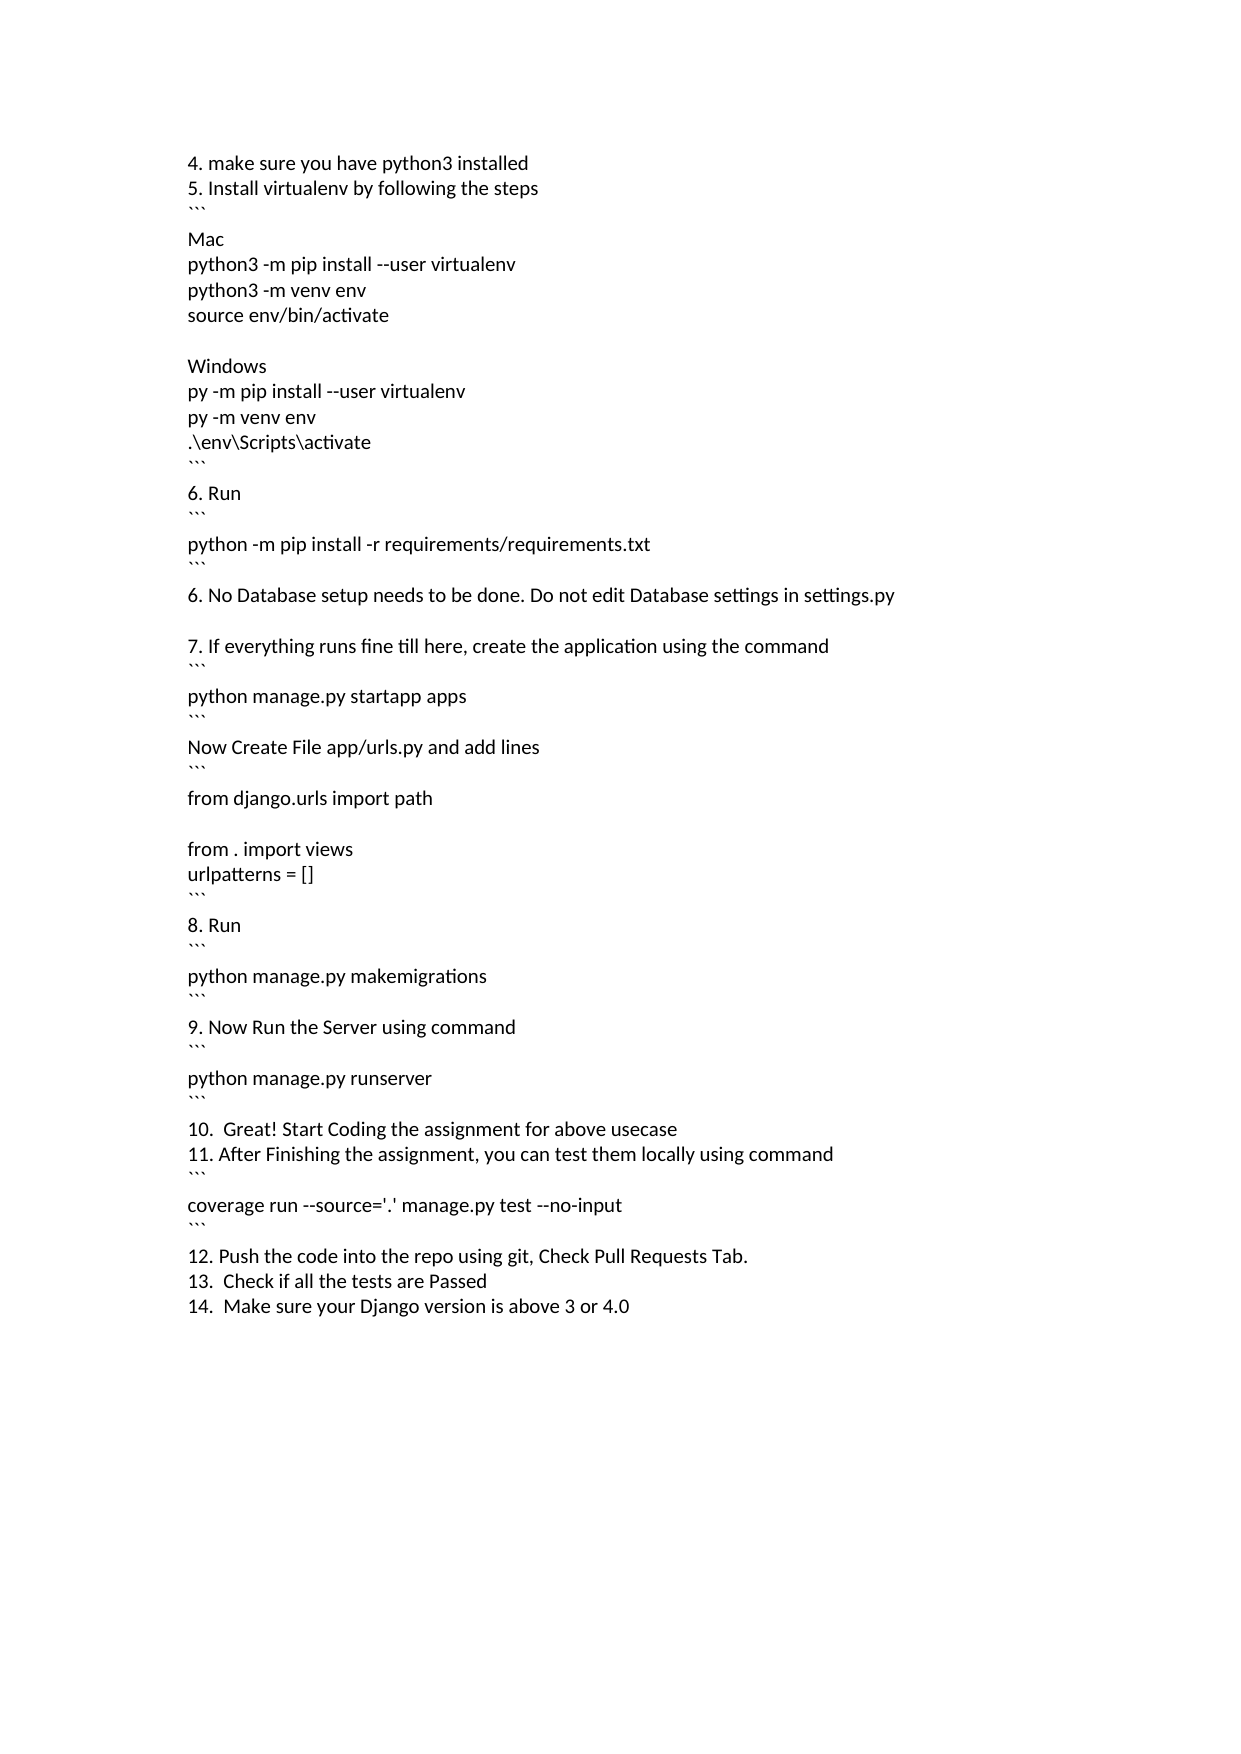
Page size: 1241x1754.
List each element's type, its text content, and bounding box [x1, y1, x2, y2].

text 9. Now Run the Server using command [187, 1014, 1053, 1039]
text urlpatterns = [] [187, 862, 1053, 887]
text source env/bin/activate [187, 302, 1053, 328]
text coverage run --source='.' manage.py test --no-input [187, 1192, 1053, 1217]
text 11. After Finishing the assignment, you can test them locally using command [187, 1141, 1053, 1167]
text 8. Run [187, 912, 1053, 938]
text ``` [187, 658, 1053, 684]
text Now Create File app/urls.py and add lines [187, 734, 1053, 760]
text py -m pip install --user virtualenv [187, 379, 1053, 404]
text python3 -m venv env [187, 277, 1053, 302]
text ``` [187, 201, 1053, 226]
text Mac [187, 226, 1053, 252]
text ``` [187, 887, 1053, 912]
text 7. If everything runs fine till here, create the application using the command [187, 633, 1053, 658]
text 6. No Database setup needs to be done. Do not edit Database settings in settings.py [187, 582, 1053, 607]
text ``` [187, 557, 1053, 582]
text python -m pip install -r requirements/requirements.txt [187, 531, 1053, 557]
text 5. Install virtualenv by following the steps [187, 175, 1053, 201]
list Make sure your Django version is above 3 or 4.0 [187, 1294, 1053, 1319]
text from django.urls import path [187, 785, 1053, 811]
text python manage.py startapp apps [187, 684, 1053, 709]
text ``` [187, 760, 1053, 785]
text python3 -m pip install --user virtualenv [187, 252, 1053, 277]
text python manage.py runserver [187, 1065, 1053, 1090]
list Check if all the tests are Passed [187, 1268, 1053, 1294]
text ``` [187, 1090, 1053, 1116]
text ``` [187, 938, 1053, 963]
text .\env\Scripts\activate [187, 429, 1053, 455]
text py -m venv env [187, 404, 1053, 429]
text ``` [187, 1217, 1053, 1243]
text from . import views [187, 836, 1053, 862]
text ``` [187, 455, 1053, 480]
text 6. Run [187, 480, 1053, 506]
text ``` [187, 709, 1053, 734]
text ``` [187, 1039, 1053, 1065]
text python manage.py makemigrations [187, 963, 1053, 989]
text ``` [187, 1167, 1053, 1192]
list Push the code into the repo using git, Check Pull Requests Tab. [187, 1243, 1053, 1268]
text ``` [187, 506, 1053, 531]
text Windows [187, 353, 1053, 379]
text 10. Great! Start Coding the assignment for above usecase [187, 1116, 1053, 1141]
text 4. make sure you have python3 installed [187, 150, 1053, 175]
text ``` [187, 989, 1053, 1014]
